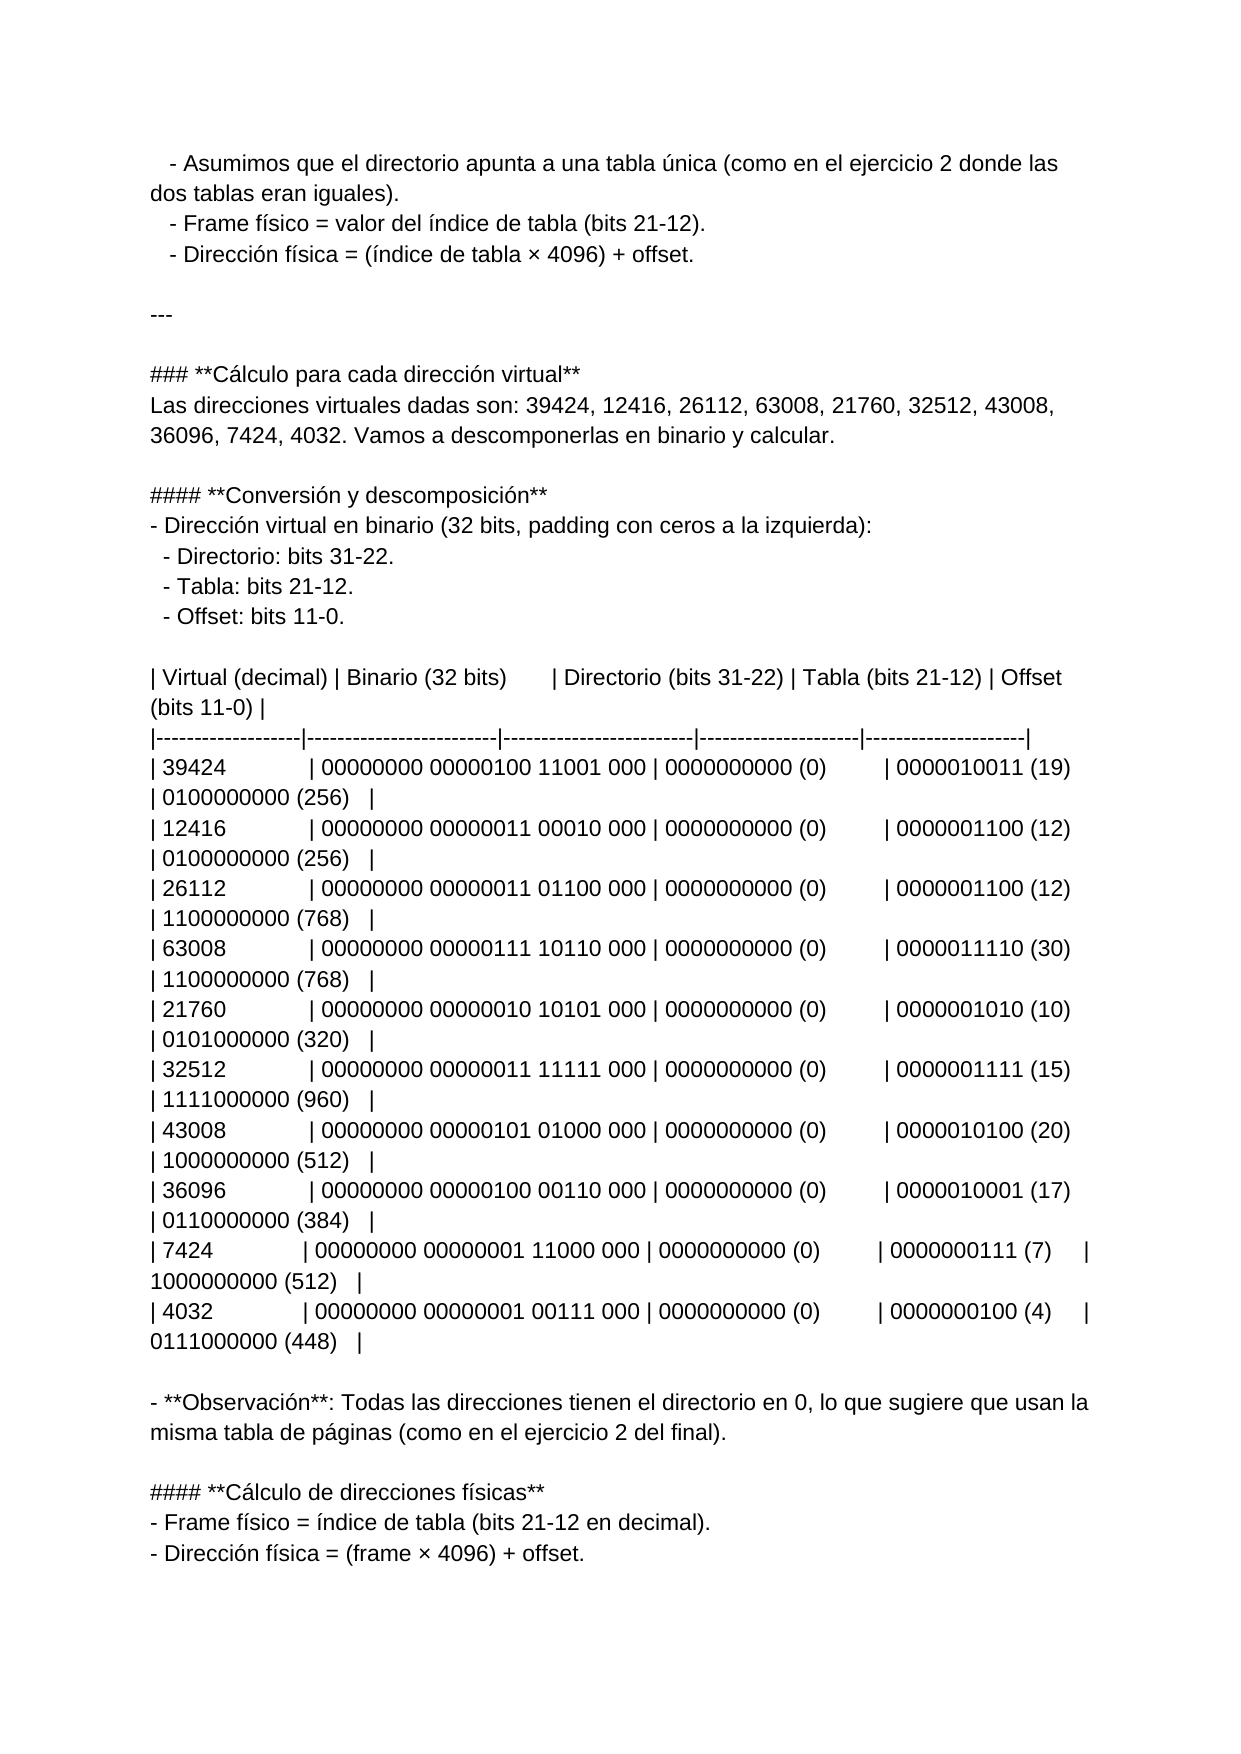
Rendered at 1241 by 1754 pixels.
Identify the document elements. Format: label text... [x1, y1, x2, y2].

text --- [150, 301, 1090, 327]
text - Offset: bits 11-0. [150, 603, 1090, 629]
text - Dirección virtual en binario (32 bits, padding con ceros a la izquierda): [150, 512, 1090, 539]
text ### **Cálculo para cada dirección virtual** [150, 361, 1090, 388]
text | 43008 | 00000000 00000101 01000 000 | 0000000000 (0) | 0000010100 (20) | 1000000000 (512) | [150, 1117, 1090, 1173]
text | 32512 | 00000000 00000011 11111 000 | 0000000000 (0) | 0000001111 (15) | 1111000000 (960) | [150, 1056, 1090, 1113]
text | 21760 | 00000000 00000010 10101 000 | 0000000000 (0) | 0000001010 (10) | 0101000000 (320) | [150, 996, 1090, 1052]
text | 12416 | 00000000 00000011 00010 000 | 0000000000 (0) | 0000001100 (12) | 0100000000 (256) | [150, 814, 1090, 871]
text - Frame físico = índice de tabla (bits 21-12 en decimal). [150, 1509, 1090, 1536]
text | 7424 | 00000000 00000001 11000 000 | 0000000000 (0) | 0000000111 (7) | 1000000000 (512) | [150, 1237, 1090, 1294]
text | 39424 | 00000000 00000100 11001 000 | 0000000000 (0) | 0000010011 (19) | 0100000000 (256) | [150, 754, 1090, 811]
text | Virtual (decimal) | Binario (32 bits) | Directorio (bits 31-22) | Tabla (bits 21-12) | Offset (bits 11-0) | [150, 663, 1090, 720]
text #### **Cálculo de direcciones físicas** [150, 1479, 1090, 1506]
text - Tabla: bits 21-12. [150, 573, 1090, 599]
text - Directorio: bits 31-22. [150, 543, 1090, 569]
text |-------------------|-------------------------|-------------------------|---------------------|---------------------| [150, 724, 1090, 750]
text | 4032 | 00000000 00000001 00111 000 | 0000000000 (0) | 0000000100 (4) | 0111000000 (448) | [150, 1298, 1090, 1354]
text - Dirección física = (índice de tabla × 4096) + offset. [150, 241, 1090, 267]
text #### **Conversión y descomposición** [150, 482, 1090, 509]
text - **Observación**: Todas las direcciones tienen el directorio en 0, lo que sugiere que usan la misma tabla de páginas (como en el ejercicio 2 del final). [150, 1388, 1090, 1445]
text | 36096 | 00000000 00000100 00110 000 | 0000000000 (0) | 0000010001 (17) | 0110000000 (384) | [150, 1177, 1090, 1234]
text - Frame físico = valor del índice de tabla (bits 21-12). [150, 210, 1090, 237]
text Las direcciones virtuales dadas son: 39424, 12416, 26112, 63008, 21760, 32512, 43008, 36096, 7424, 4032. Vamos a descomponerlas en binario y calcular. [150, 392, 1090, 448]
text - Dirección física = (frame × 4096) + offset. [150, 1539, 1090, 1566]
text | 63008 | 00000000 00000111 10110 000 | 0000000000 (0) | 0000011110 (30) | 1100000000 (768) | [150, 935, 1090, 992]
text | 26112 | 00000000 00000011 01100 000 | 0000000000 (0) | 0000001100 (12) | 1100000000 (768) | [150, 875, 1090, 932]
text - Asumimos que el directorio apunta a una tabla única (como en el ejercicio 2 donde las dos tablas eran iguales). [150, 150, 1090, 207]
